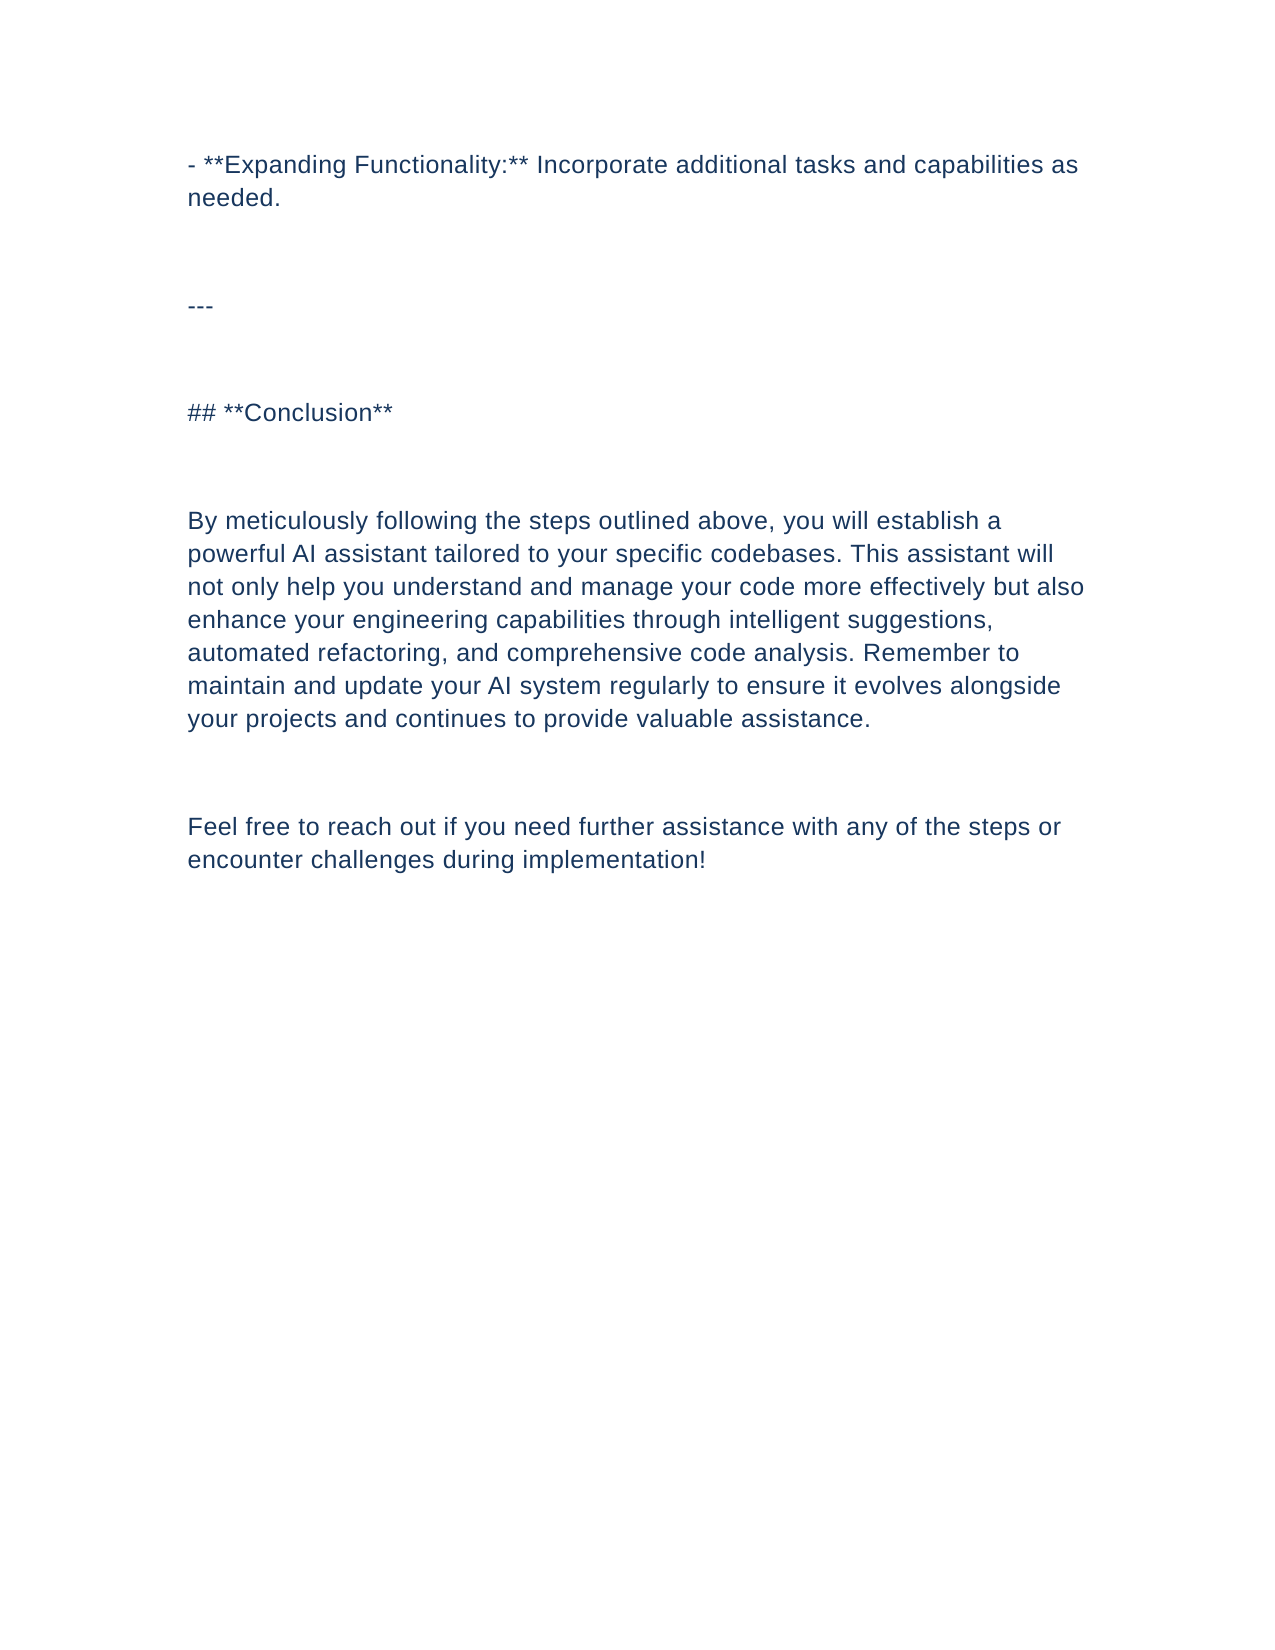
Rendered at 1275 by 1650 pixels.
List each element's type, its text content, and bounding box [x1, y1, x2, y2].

text By meticulously following the steps outlined above, you will establish a powerful AI assistant tailored to your specific codebases. This assistant will not only help you understand and manage your code more effectively but also enhance your engineering capabilities through intelligent suggestions, automated refactoring, and comprehensive code analysis. Remember to maintain and update your AI system regularly to ensure it evolves alongside your projects and continues to provide valuable assistance. [187, 506, 1087, 733]
text - **Expanding Functionality:** Incorporate additional tasks and capabilities as needed. [187, 150, 1087, 212]
text Feel free to reach out if you need further assistance with any of the steps or encounter challenges during implementation! [187, 812, 1087, 874]
text --- [187, 291, 1087, 319]
text ## **Conclusion** [187, 398, 1087, 427]
